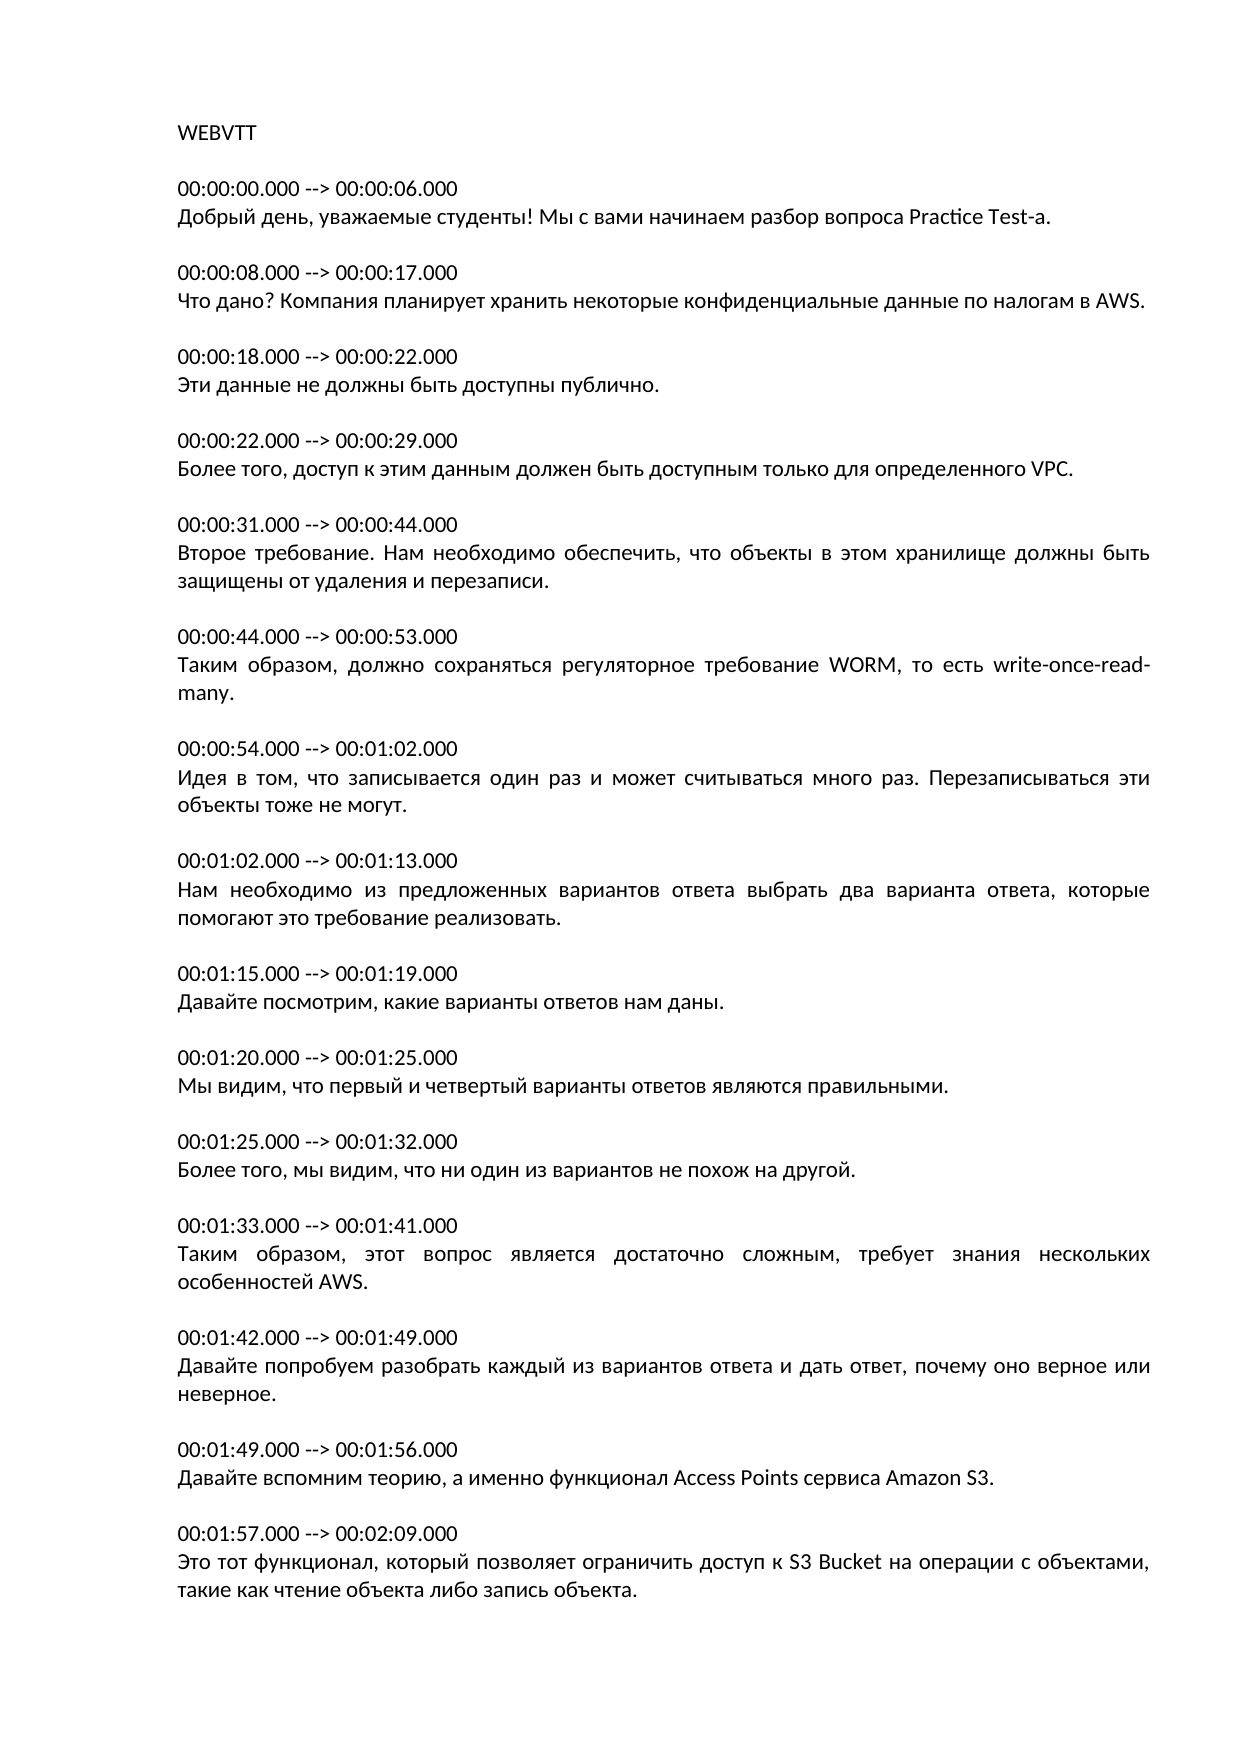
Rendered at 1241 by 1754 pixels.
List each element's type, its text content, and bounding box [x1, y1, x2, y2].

text Мы видим, что первый и четвертый варианты ответов являются правильными. [177, 1071, 1152, 1099]
text 00:00:44.000 --> 00:00:53.000 [177, 622, 1152, 651]
text 00:00:08.000 --> 00:00:17.000 [177, 258, 1152, 286]
text 00:00:31.000 --> 00:00:44.000 [177, 510, 1152, 538]
text 00:01:20.000 --> 00:01:25.000 [177, 1043, 1152, 1071]
text Давайте посмотрим, какие варианты ответов нам даны. [177, 987, 1152, 1015]
text Таким образом, этот вопрос является достаточно сложным, требует знания нескольких особенностей AWS. [177, 1239, 1152, 1295]
text Более того, мы видим, что ни один из вариантов не похож на другой. [177, 1155, 1152, 1183]
text Таким образом, должно сохраняться регуляторное требование WORM, то есть write-once-read-many. [177, 651, 1152, 707]
text 00:01:42.000 --> 00:01:49.000 [177, 1323, 1152, 1351]
text 00:00:18.000 --> 00:00:22.000 [177, 342, 1152, 370]
text Эти данные не должны быть доступны публично. [177, 370, 1152, 398]
text Давайте попробуем разобрать каждый из вариантов ответа и дать ответ, почему оно верное или неверное. [177, 1351, 1152, 1407]
text Это тот функционал, который позволяет ограничить доступ к S3 Bucket на операции с объектами, такие как чтение объекта либо запись объекта. [177, 1547, 1152, 1603]
text WEBVTT [177, 118, 1152, 146]
text 00:00:22.000 --> 00:00:29.000 [177, 426, 1152, 454]
text Более того, доступ к этим данным должен быть доступным только для определенного VPC. [177, 454, 1152, 482]
text 00:00:00.000 --> 00:00:06.000 [177, 174, 1152, 202]
text 00:01:49.000 --> 00:01:56.000 [177, 1435, 1152, 1463]
text Идея в том, что записывается один раз и может считываться много раз. Перезаписываться эти объекты тоже не могут. [177, 763, 1152, 819]
text Нам необходимо из предложенных вариантов ответа выбрать два варианта ответа, которые помогают это требование реализовать. [177, 875, 1152, 931]
text 00:01:33.000 --> 00:01:41.000 [177, 1211, 1152, 1239]
text 00:01:25.000 --> 00:01:32.000 [177, 1127, 1152, 1155]
text Давайте вспомним теорию, а именно функционал Access Points сервиса Amazon S3. [177, 1463, 1152, 1491]
text Что дано? Компания планирует хранить некоторые конфиденциальные данные по налогам в AWS. [177, 286, 1152, 314]
text 00:00:54.000 --> 00:01:02.000 [177, 734, 1152, 763]
text Добрый день, уважаемые студенты! Мы с вами начинаем разбор вопроса Practice Test-а. [177, 202, 1152, 230]
text Второе требование. Нам необходимо обеспечить, что объекты в этом хранилище должны быть защищены от удаления и перезаписи. [177, 538, 1152, 594]
text 00:01:57.000 --> 00:02:09.000 [177, 1519, 1152, 1547]
text 00:01:15.000 --> 00:01:19.000 [177, 959, 1152, 987]
text 00:01:02.000 --> 00:01:13.000 [177, 847, 1152, 875]
